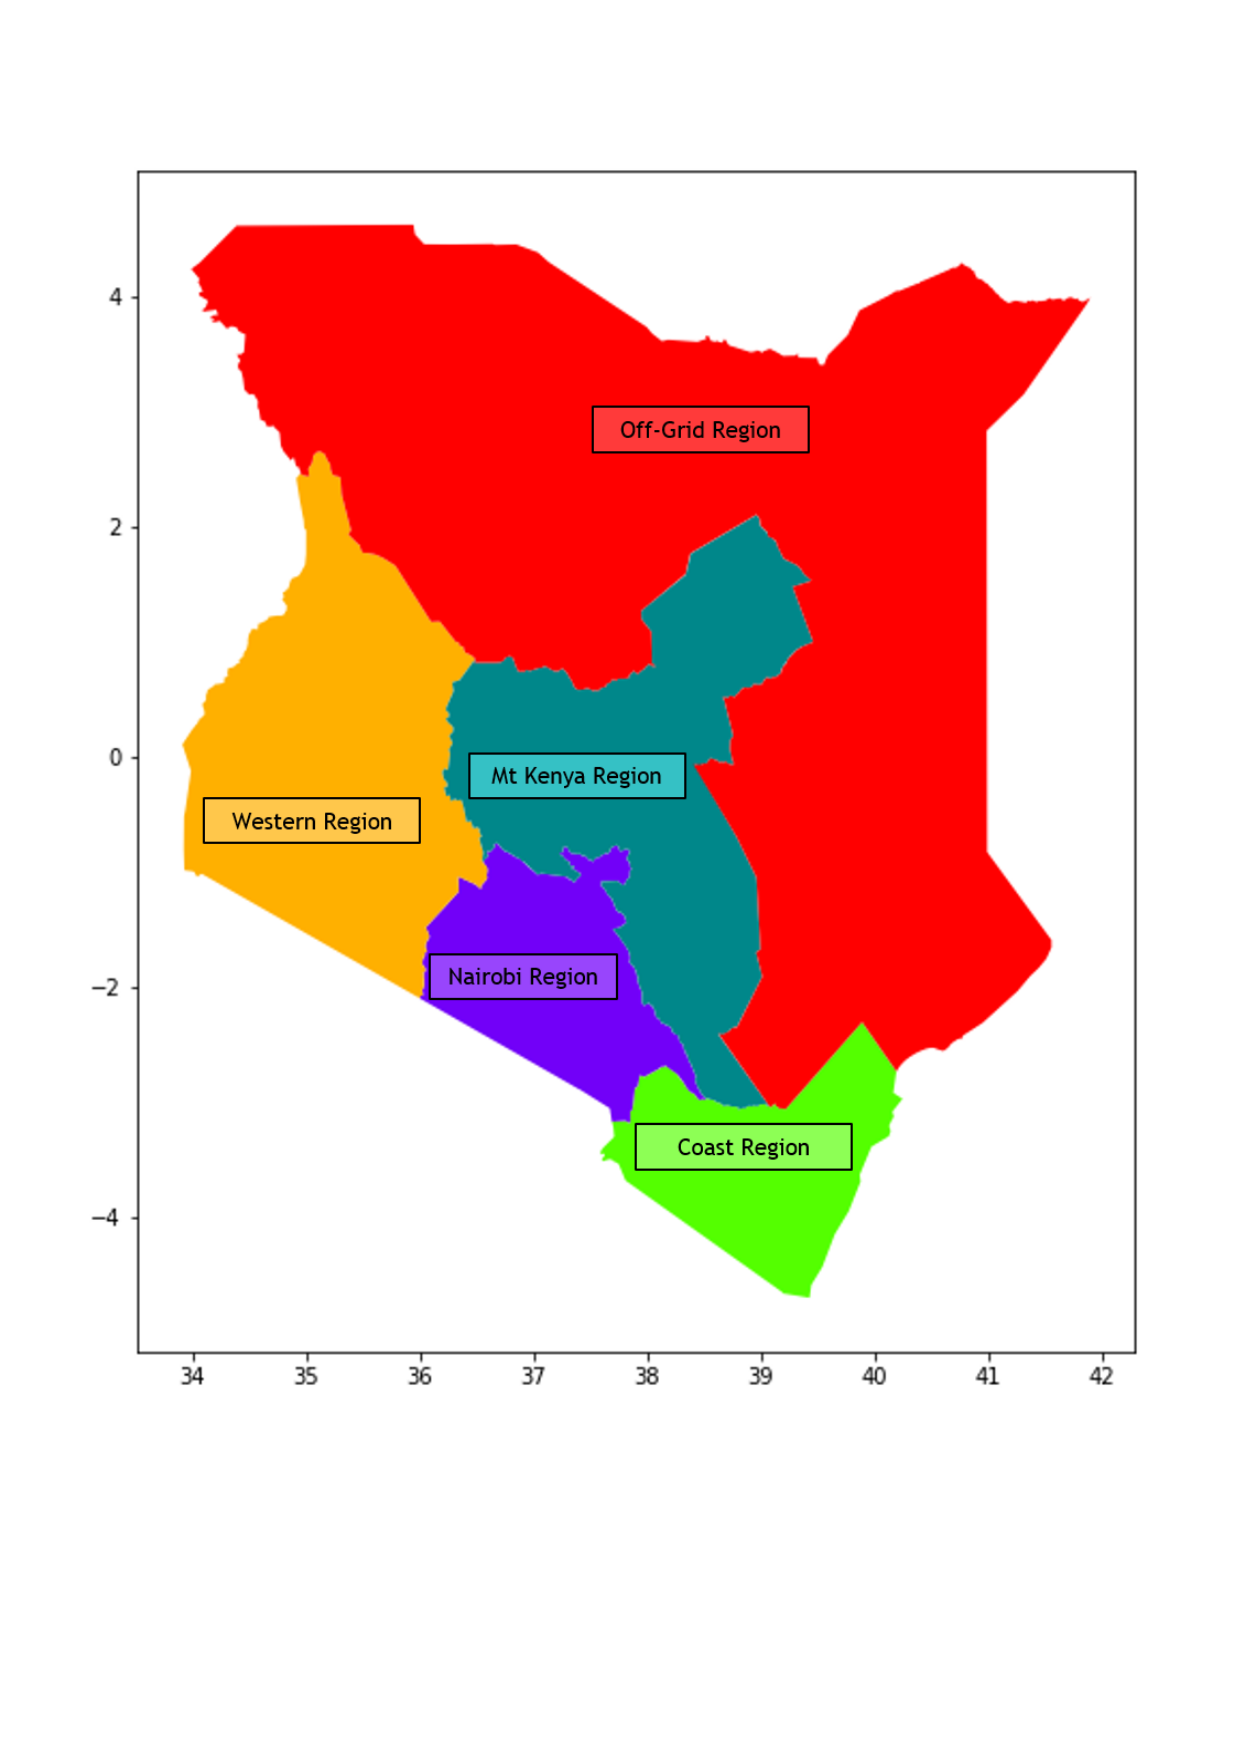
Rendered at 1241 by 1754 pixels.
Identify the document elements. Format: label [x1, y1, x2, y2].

picture [75, 150, 1158, 1404]
